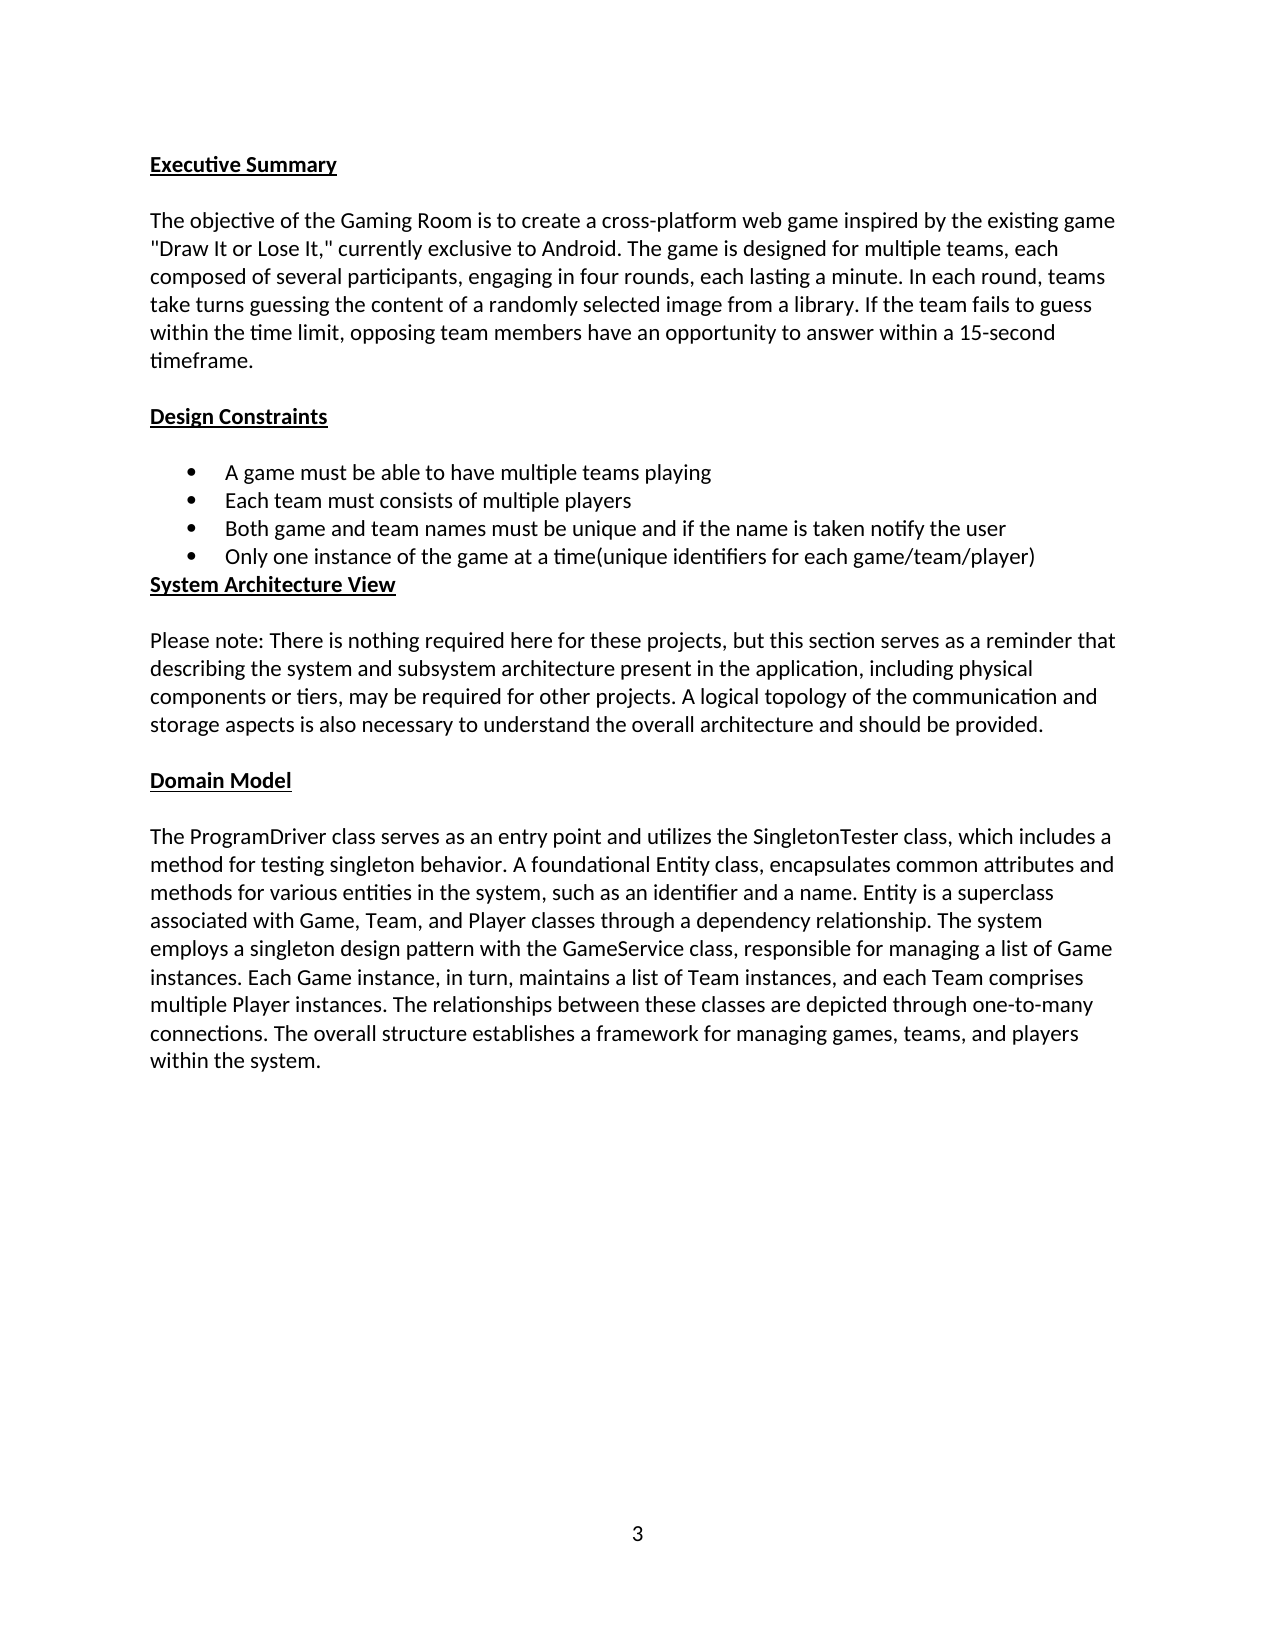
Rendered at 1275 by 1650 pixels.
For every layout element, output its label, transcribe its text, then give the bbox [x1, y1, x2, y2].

list Both game and team names must be unique and if the name is taken notify the user [187, 514, 1125, 542]
text Please note: There is nothing required here for these projects, but this section serves as a reminder that describing the system and subsystem architecture present in the application, including physical components or tiers, may be required for other projects. A logical topology of the communication and storage aspects is also necessary to understand the overall architecture and should be provided. [150, 626, 1125, 738]
text The ProgramDriver class serves as an entry point and utilizes the SingletonTester class, which includes a method for testing singleton behavior. A foundational Entity class, encapsulates common attributes and methods for various entities in the system, such as an identifier and a name. Entity is a superclass associated with Game, Team, and Player classes through a dependency relationship. The system employs a singleton design pattern with the GameService class, responsible for managing a list of Game instances. Each Game instance, in turn, maintains a list of Team instances, and each Team comprises multiple Player instances. The relationships between these classes are depicted through one-to-many connections. The overall structure establishes a framework for managing games, teams, and players within the system. [150, 822, 1125, 1075]
list Each team must consists of multiple players [187, 486, 1125, 514]
list Only one instance of the game at a time(unique identifiers for each game/team/player) [187, 542, 1125, 570]
subtitle Domain Model [150, 766, 1125, 794]
subtitle System Architecture View [150, 570, 1125, 598]
subtitle Executive Summary [150, 150, 1125, 178]
text The objective of the Gaming Room is to create a cross-platform web game inspired by the existing game "Draw It or Lose It," currently exclusive to Android. The game is designed for multiple teams, each composed of several participants, engaging in four rounds, each lasting a minute. In each round, teams take turns guessing the content of a randomly selected image from a library. If the team fails to guess within the time limit, opposing team members have an opportunity to answer within a 15-second timeframe. [150, 206, 1125, 374]
list A game must be able to have multiple teams playing [187, 458, 1125, 486]
subtitle Design Constraints [150, 402, 1125, 430]
